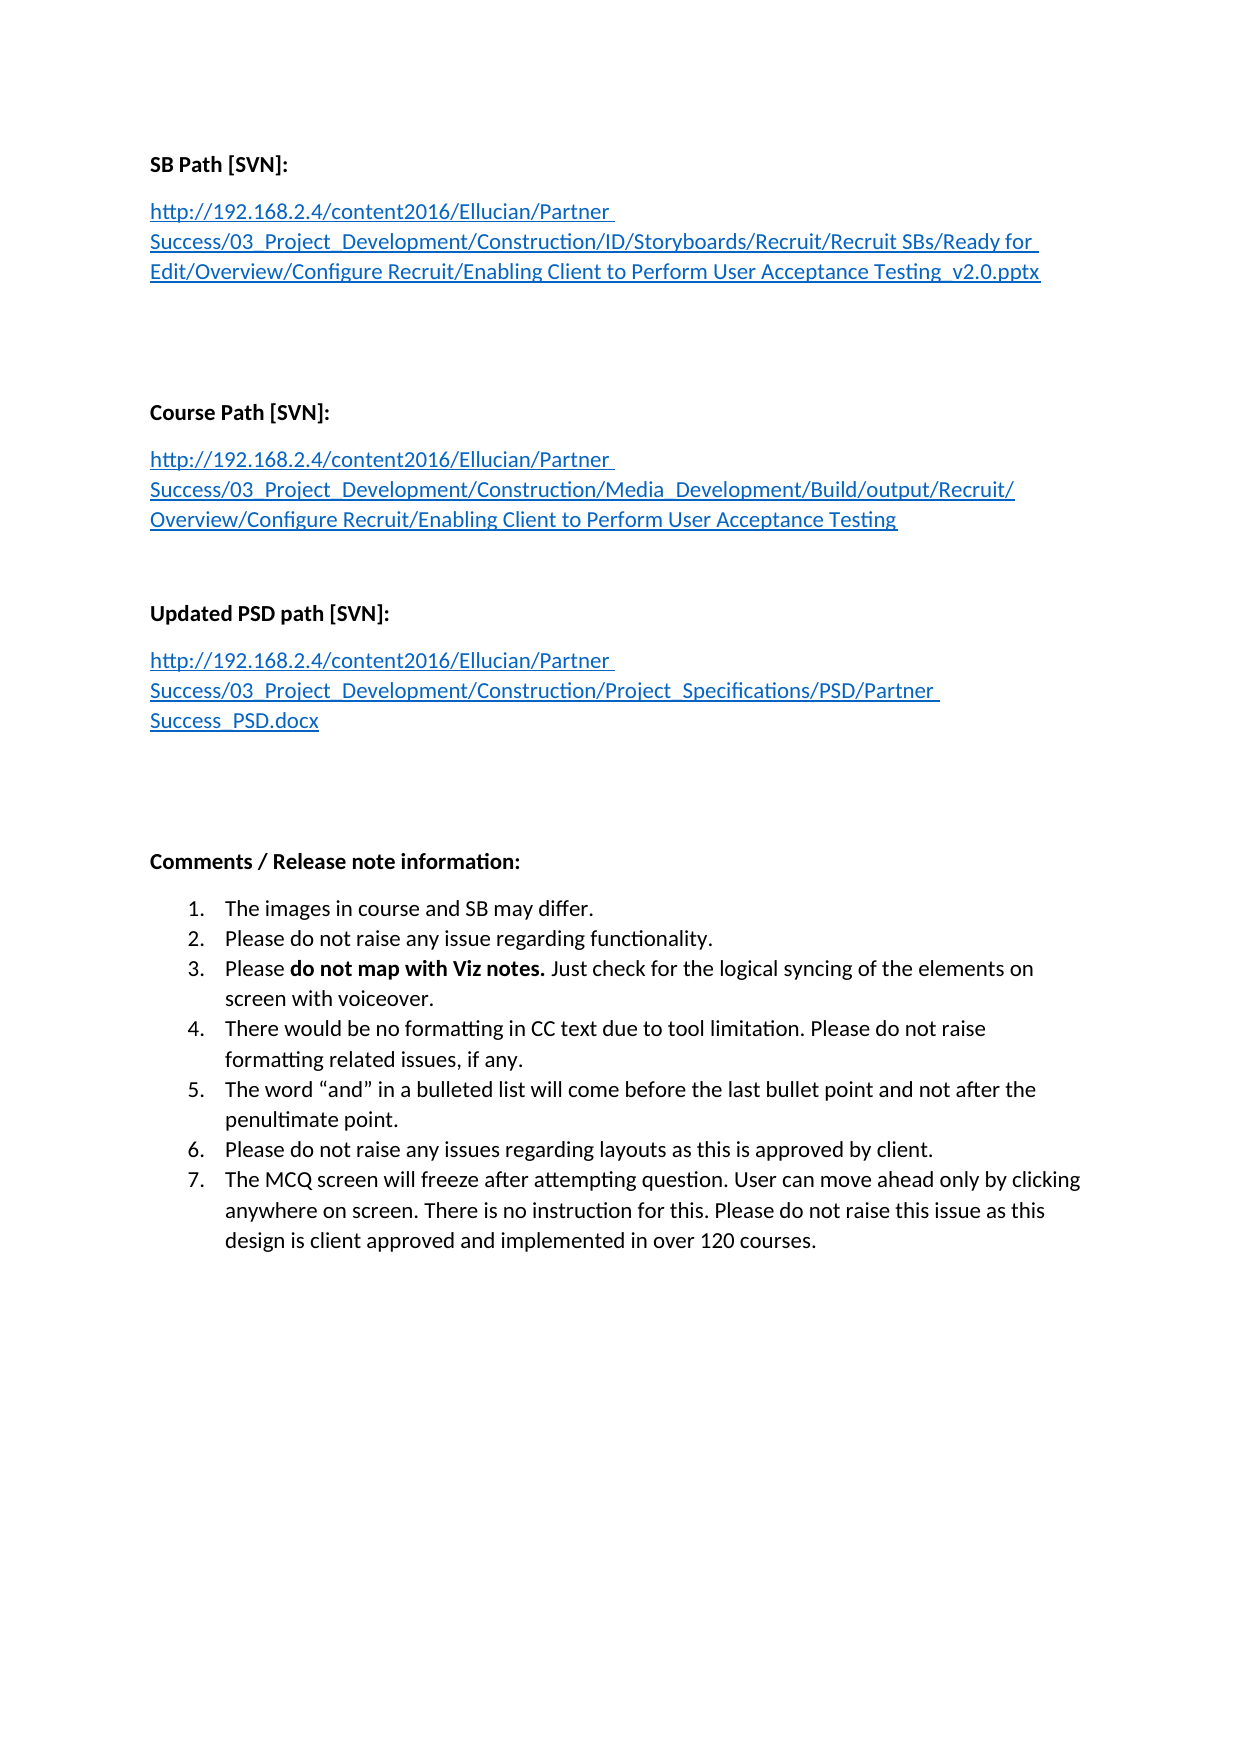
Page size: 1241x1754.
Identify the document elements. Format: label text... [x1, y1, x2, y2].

list The word “and” in a bulleted list will come before the last bullet point and not after the penultimate point. [187, 1075, 1090, 1133]
text http://192.168.2.4/content2016/Ellucian/Partner Success/03_Project_Development/Construction/Media_Development/Build/output/Recruit/Overview/Configure Recruit/Enabling Client to Perform User Acceptance Testing [150, 445, 1090, 533]
text http://192.168.2.4/content2016/Ellucian/Partner Success/03_Project_Development/Construction/Project_Specifications/PSD/Partner Success_PSD.docx [150, 646, 1090, 734]
list There would be no formatting in CC text due to tool limitation. Please do not raise formatting related issues, if any. [187, 1014, 1090, 1073]
text SB Path [SVN]: [150, 150, 1090, 178]
text Updated PSD path [SVN]: [150, 599, 1090, 627]
list Please do not raise any issue regarding functionality. [187, 924, 1090, 952]
list The images in course and SB may differ. [187, 894, 1090, 922]
list The MCQ screen will freeze after attempting question. User can move ahead only by clicking anywhere on screen. There is no instruction for this. Please do not raise this issue as this design is client approved and implemented in over 120 courses. [187, 1166, 1090, 1254]
text http://192.168.2.4/content2016/Ellucian/Partner Success/03_Project_Development/Construction/ID/Storyboards/Recruit/Recruit SBs/Ready for Edit/Overview/Configure Recruit/Enabling Client to Perform User Acceptance Testing_v2.0.pptx [150, 197, 1090, 285]
text Course Path [SVN]: [150, 398, 1090, 426]
text Comments / Release note information: [150, 847, 1090, 875]
list Please do not map with Viz notes. Just check for the logical syncing of the elements on screen with voiceover. [187, 954, 1090, 1012]
list Please do not raise any issues regarding layouts as this is approved by client. [187, 1135, 1090, 1163]
